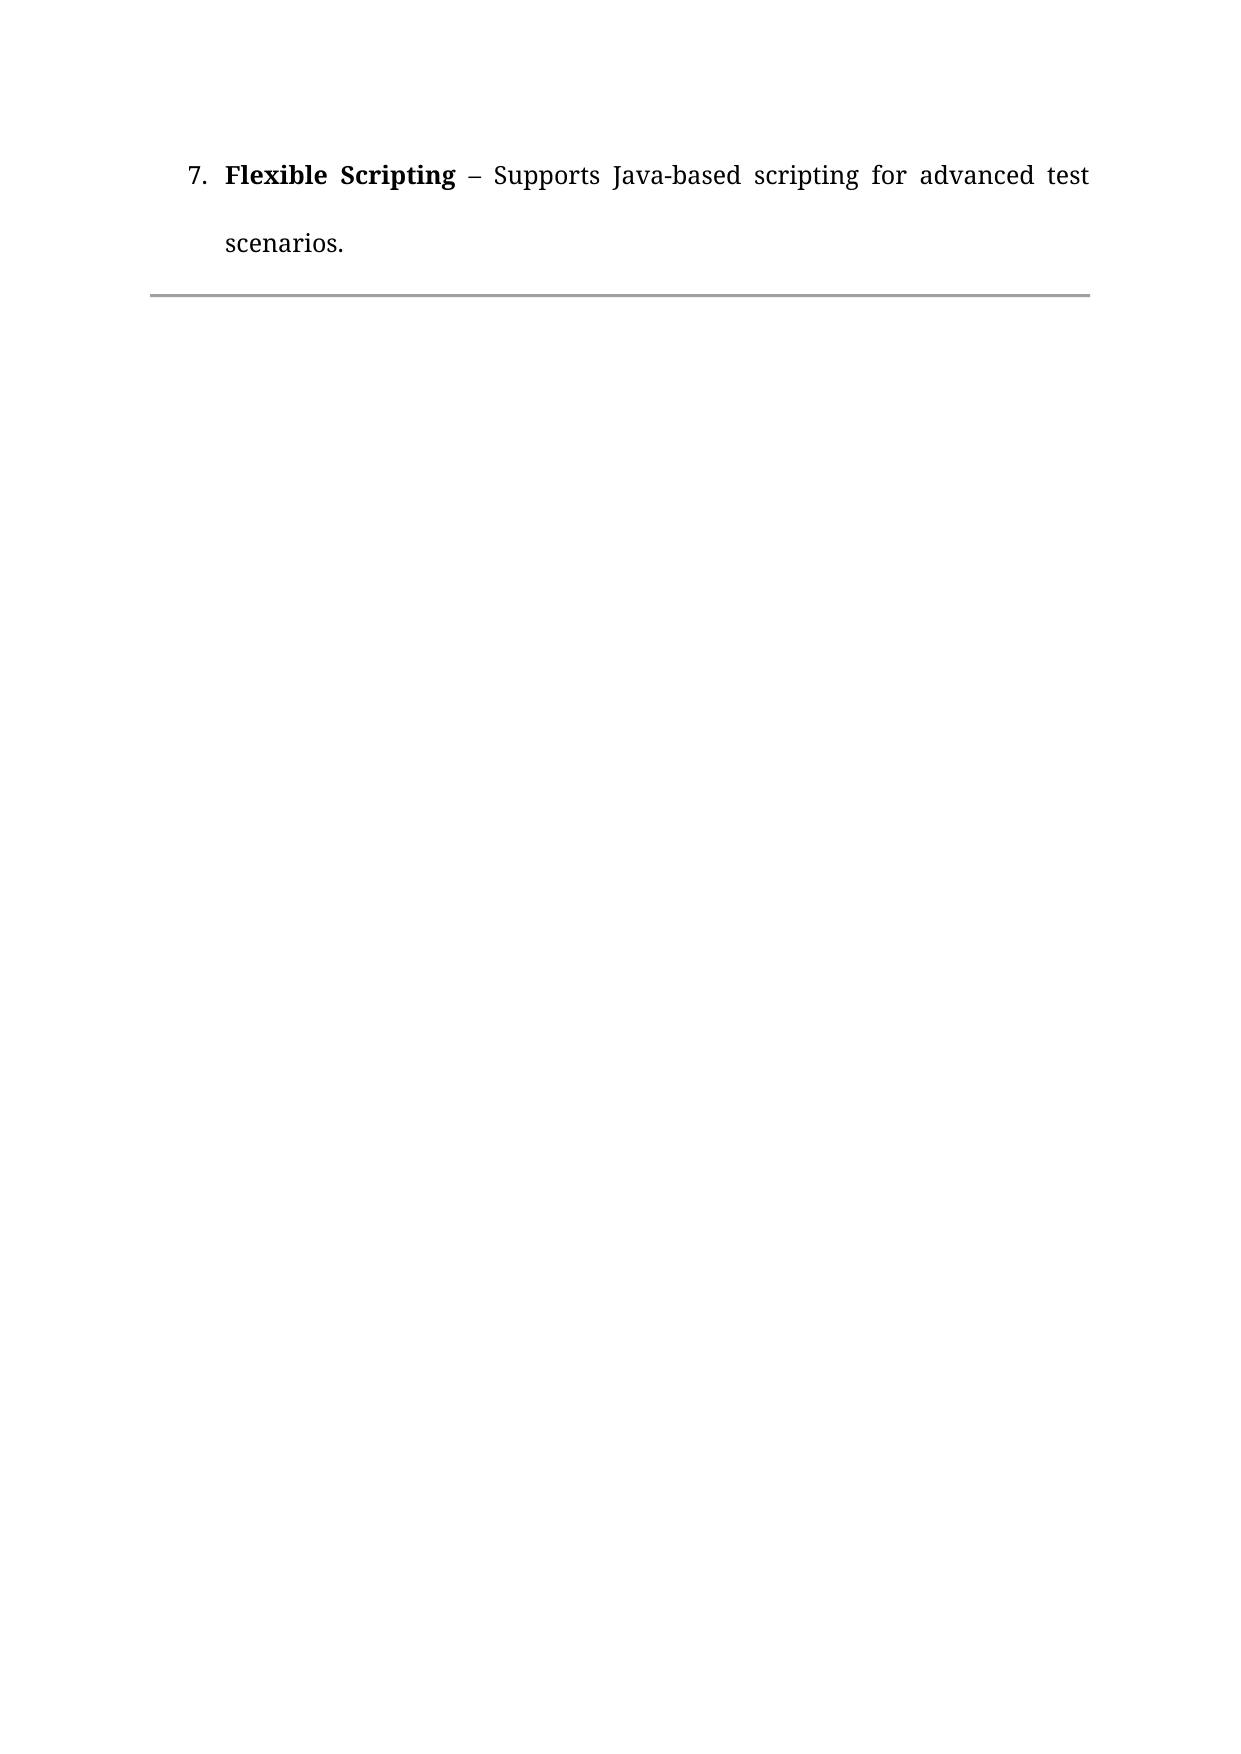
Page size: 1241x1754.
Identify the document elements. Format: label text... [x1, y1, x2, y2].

list Flexible Scripting – Supports Java-based scripting for advanced test scenarios. [187, 158, 1090, 260]
